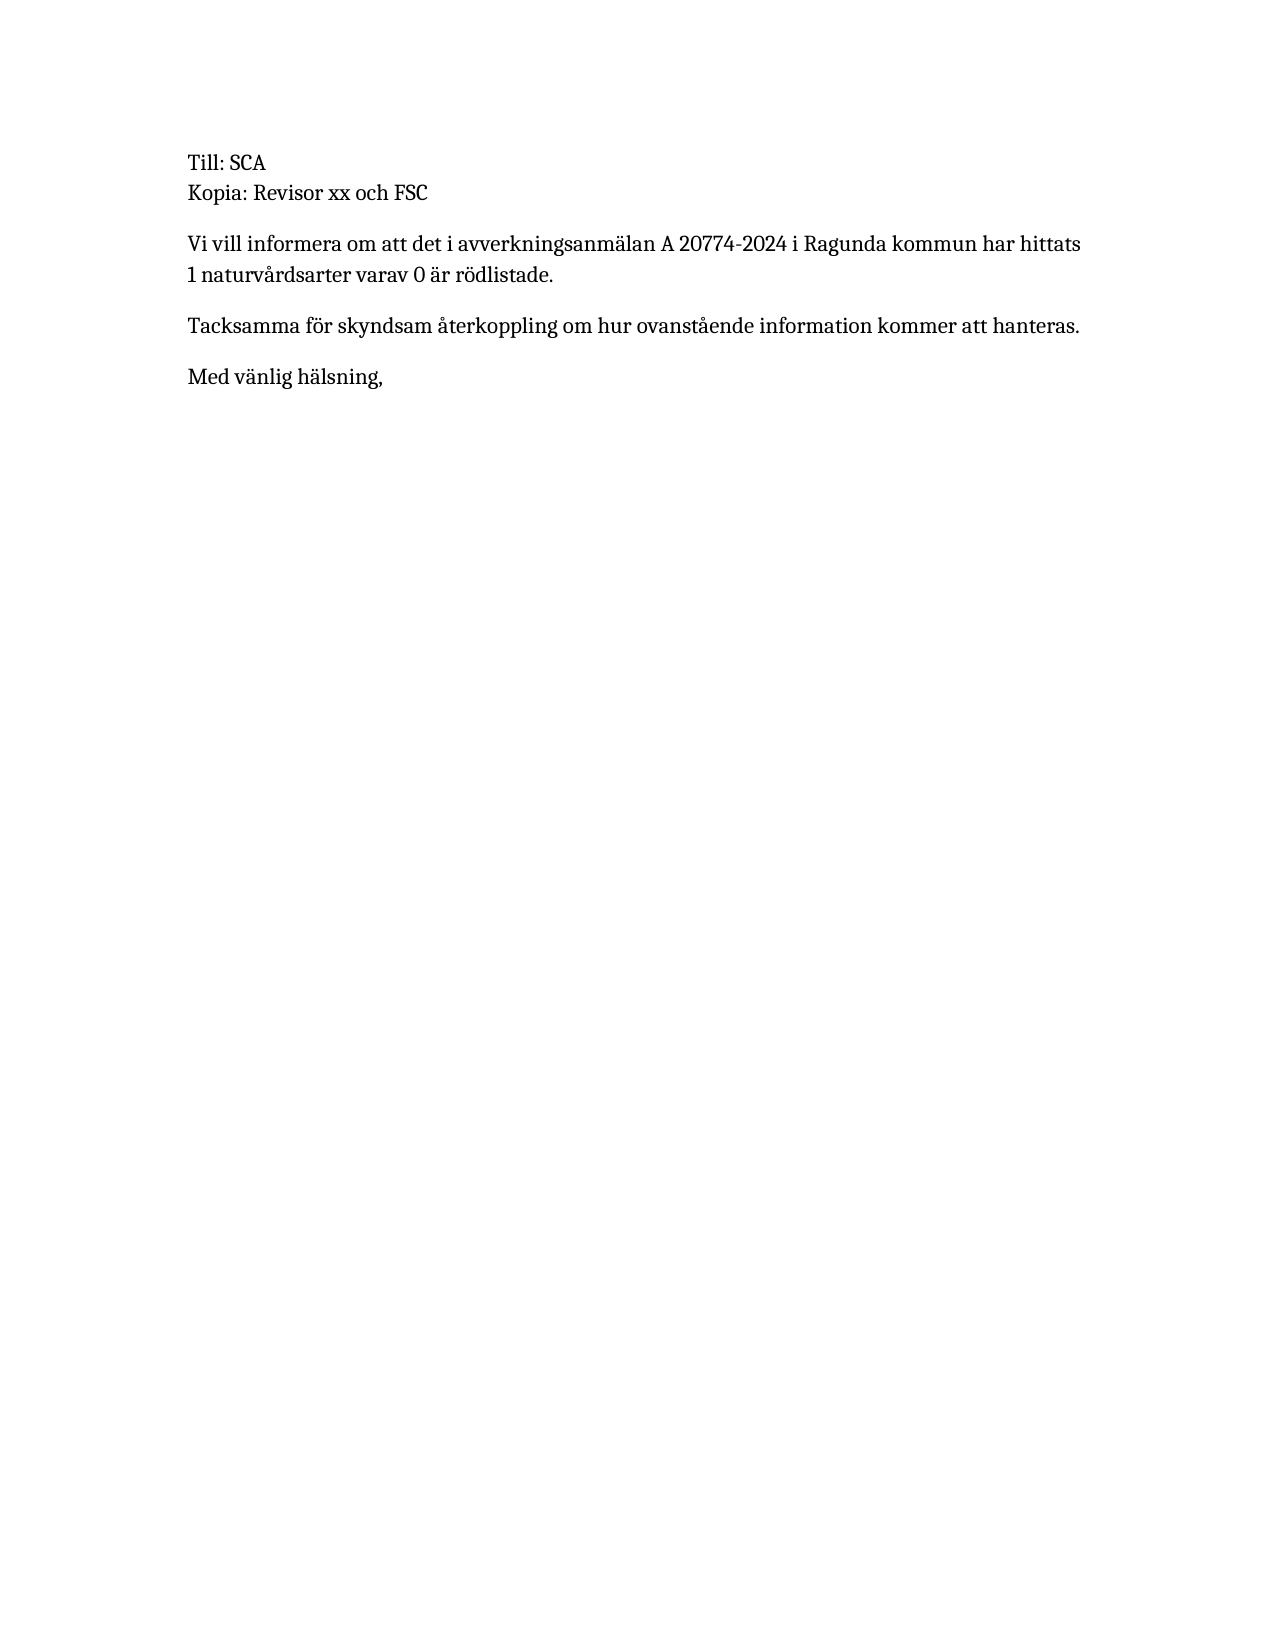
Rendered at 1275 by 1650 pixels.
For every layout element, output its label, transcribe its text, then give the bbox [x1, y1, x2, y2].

text Tacksamma för skyndsam återkoppling om hur ovanstående information kommer att hanteras. [187, 312, 1087, 339]
text Vi vill informera om att det i avverkningsanmälan A 20774-2024 i Ragunda kommun har hittats 1 naturvårdsarter varav 0 är rödlistade. [187, 231, 1087, 288]
text Med vänlig hälsning, [187, 363, 1087, 420]
text Till: SCA Kopia: Revisor xx och FSC [187, 150, 1087, 207]
